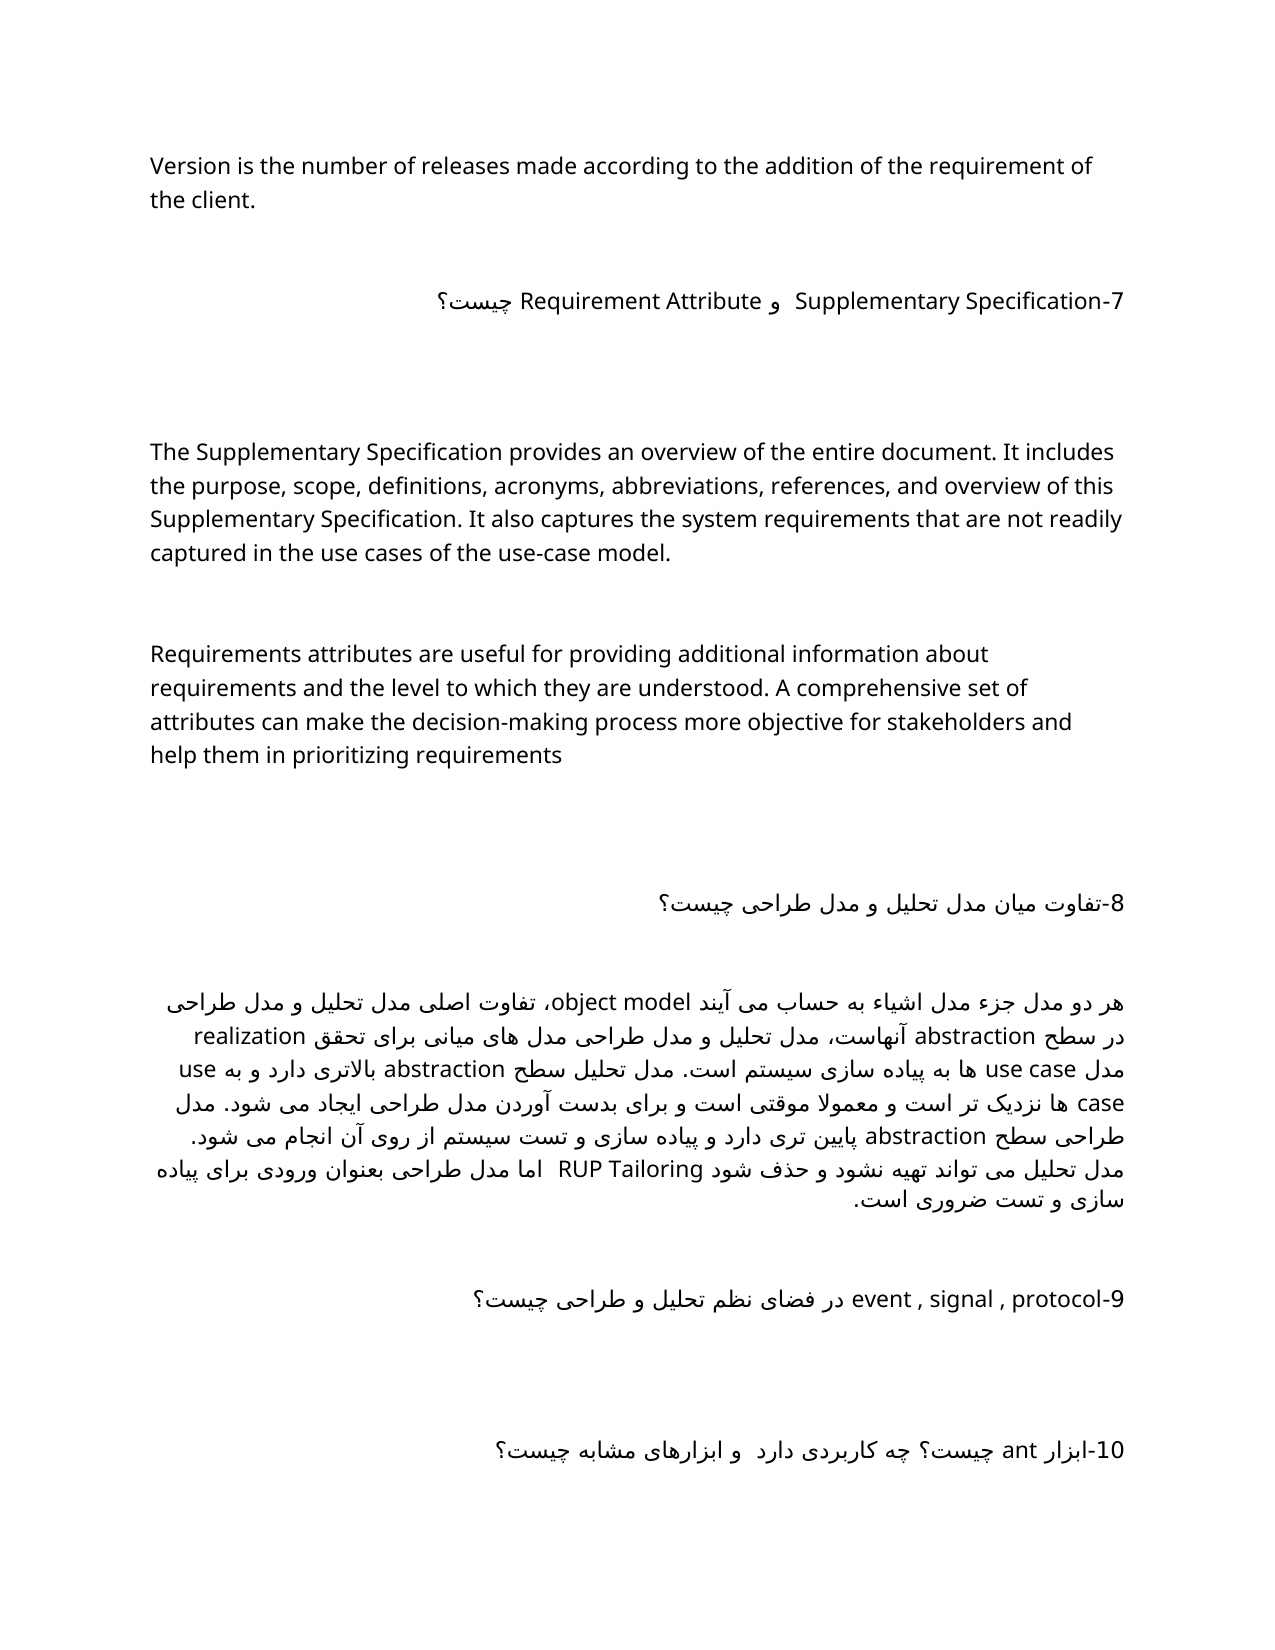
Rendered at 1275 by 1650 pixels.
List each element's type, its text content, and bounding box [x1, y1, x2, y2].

text Requirements attributes are useful for providing additional information about requirements and the level to which they are understood. A comprehensive set of attributes can make the decision-making process more objective for stakeholders and help them in prioritizing requirements [150, 638, 1125, 770]
text هر دو مدل جزء مدل اشیاء به حساب می آیند object model، تفاوت اصلی مدل تحلیل و مدل طراحی در سطح abstraction آنهاست، مدل تحلیل و مدل طراحی مدل های میانی برای تحقق realization مدل use case ها به پیاده سازی سیستم است. مدل تحلیل سطح abstraction بالاتری دارد و به use case ها نزدیک تر است و معمولا موقتی است و برای بدست آوردن مدل طراحی ایجاد می شود. مدل طراحی سطح abstraction پایین تری دارد و پیاده سازی و تست سیستم از روی آن انجام می شود. مدل تحلیل می تواند تهیه نشود و حذف شود RUP Tailoring اما مدل طراحی بعنوان ورودی برای پیاده سازی و تست ضروری است. [150, 986, 1125, 1213]
text The Supplementary Specification provides an overview of the entire document. It includes the purpose, scope, definitions, acronyms, abbreviations, references, and overview of this Supplementary Specification. It also captures the system requirements that are not readily captured in the use cases of the use-case model. [150, 436, 1125, 568]
text Version is the number of releases made according to the addition of the requirement of the client. [150, 150, 1125, 215]
text 10-ابزار ant چیست؟ چه کاربردی دارد و ابزارهای مشابه چیست؟ [150, 1434, 1125, 1465]
text 9-event , signal , protocol در فضای نظم تحلیل و طراحی چیست؟ [150, 1282, 1125, 1314]
text 7-Supplementary Specification و Requirement Attribute چیست؟ [150, 284, 1125, 316]
text 8-تفاوت میان مدل تحلیل و مدل طراحی چیست؟ [150, 890, 1125, 917]
